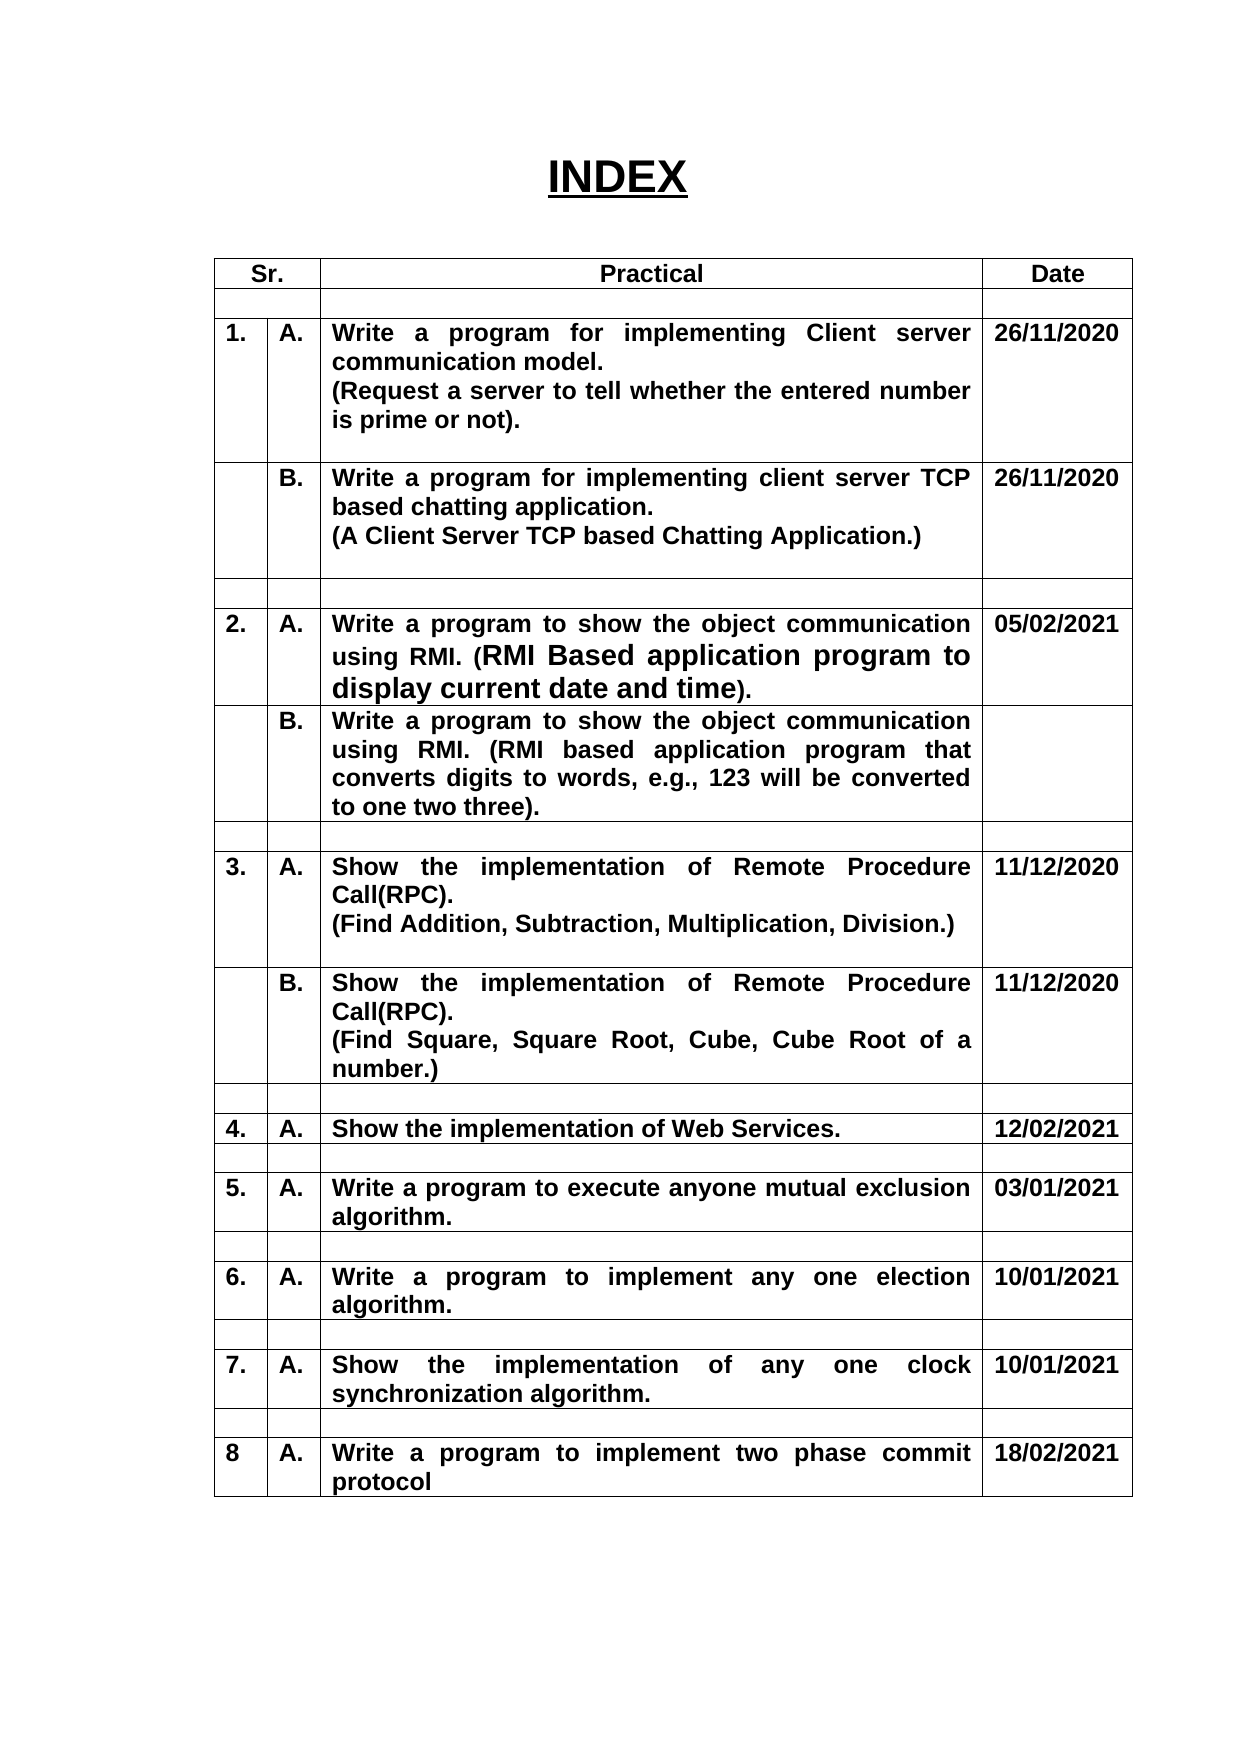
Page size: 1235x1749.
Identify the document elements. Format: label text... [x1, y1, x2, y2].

table_cell Write a program to show the object communication using RMI. (RMI Based application program to display current date and time). [321, 609, 982, 705]
table_cell 6. [215, 1262, 267, 1319]
table_header Sr. [215, 259, 320, 288]
table_cell 12/02/2021 [983, 1114, 1132, 1142]
table_cell B. [268, 463, 320, 578]
table_header Practical [321, 259, 982, 288]
table_cell [215, 822, 267, 851]
table_cell A. [268, 609, 320, 705]
table_cell B. [268, 968, 320, 1083]
table_cell 2. [215, 609, 267, 705]
table_cell [321, 1144, 982, 1172]
table_cell [268, 1084, 320, 1113]
table_cell [268, 1232, 320, 1261]
table_cell [215, 319, 267, 462]
table_cell 10/01/2021 [983, 1350, 1132, 1407]
table_cell Write a program for implementing Client server communication model. (Request a server to tell whether the entered number is prime or not). [321, 319, 982, 462]
table_cell [321, 1409, 982, 1437]
table_cell 26/11/2020 [983, 463, 1132, 578]
table_cell Show the implementation of any one clock synchronization algorithm. [321, 1350, 982, 1407]
table_cell 10/01/2021 [983, 1262, 1132, 1319]
table_cell [268, 822, 320, 851]
table_cell [321, 822, 982, 851]
table_cell A. [268, 1262, 320, 1319]
table_cell 18/02/2021 [983, 1438, 1132, 1496]
table_cell 11/12/2020 [983, 852, 1132, 967]
table_cell [983, 579, 1132, 608]
table_cell A. [268, 319, 320, 462]
table_cell [215, 706, 267, 821]
table_cell A. [268, 1173, 320, 1231]
table_cell [215, 579, 267, 608]
table_cell [983, 1084, 1132, 1113]
table_cell [215, 1144, 267, 1172]
table_cell 03/01/2021 [983, 1173, 1132, 1231]
table_cell [983, 822, 1132, 851]
table_cell 8 [215, 1438, 267, 1496]
table_cell [983, 1320, 1132, 1349]
table_cell [321, 289, 982, 317]
table_cell Show the implementation of Remote Procedure Call(RPC). (Find Square, Square Root, Cube, Cube Root of a number.) [321, 968, 982, 1083]
text INDEX [187, 150, 1047, 203]
table_cell 05/02/2021 [983, 609, 1132, 705]
table_cell [983, 1409, 1132, 1437]
table_cell Write a program to execute anyone mutual exclusion algorithm. [321, 1173, 982, 1231]
table_cell 11/12/2020 [983, 968, 1132, 1083]
table_cell [321, 1084, 982, 1113]
table_cell [215, 1232, 267, 1261]
table_cell Show the implementation of Remote Procedure Call(RPC). (Find Addition, Subtraction, Multiplication, Division.) [321, 852, 982, 967]
table_cell [268, 1144, 320, 1172]
table_cell A. [268, 1114, 320, 1142]
table_cell 4. [215, 1114, 267, 1142]
table_cell [983, 289, 1132, 317]
table_header Date [983, 259, 1132, 288]
table_cell [215, 1320, 267, 1349]
table_cell [215, 1084, 267, 1113]
table_cell A. [268, 1438, 320, 1496]
table_cell [983, 706, 1132, 821]
table_cell [268, 1409, 320, 1437]
table_cell A. [268, 852, 320, 967]
table_cell Write a program for implementing client server TCP based chatting application. (A Client Server TCP based Chatting Application.) [321, 463, 982, 578]
table_cell B. [268, 706, 320, 821]
table_cell 7. [215, 1350, 267, 1407]
table_cell [215, 1409, 267, 1437]
table_cell [215, 463, 267, 578]
table_cell [215, 968, 267, 1083]
table_cell 26/11/2020 [983, 319, 1132, 462]
table_cell [983, 1232, 1132, 1261]
table_cell [268, 579, 320, 608]
table_cell Write a program to show the object communication using RMI. (RMI based application program that converts digits to words, e.g., 123 will be converted to one two three). [321, 706, 982, 821]
table_cell [983, 1144, 1132, 1172]
table_cell [268, 1320, 320, 1349]
table_cell 3. [215, 852, 267, 967]
table_cell Write a program to implement two phase commit protocol [321, 1438, 982, 1496]
table_cell 5. [215, 1173, 267, 1231]
table_cell Show the implementation of Web Services. [321, 1114, 982, 1142]
table_cell Write a program to implement any one election algorithm. [321, 1262, 982, 1319]
table_cell A. [268, 1350, 320, 1407]
table_cell [215, 289, 320, 317]
table_cell [321, 1232, 982, 1261]
table_cell [321, 579, 982, 608]
table_cell [321, 1320, 982, 1349]
